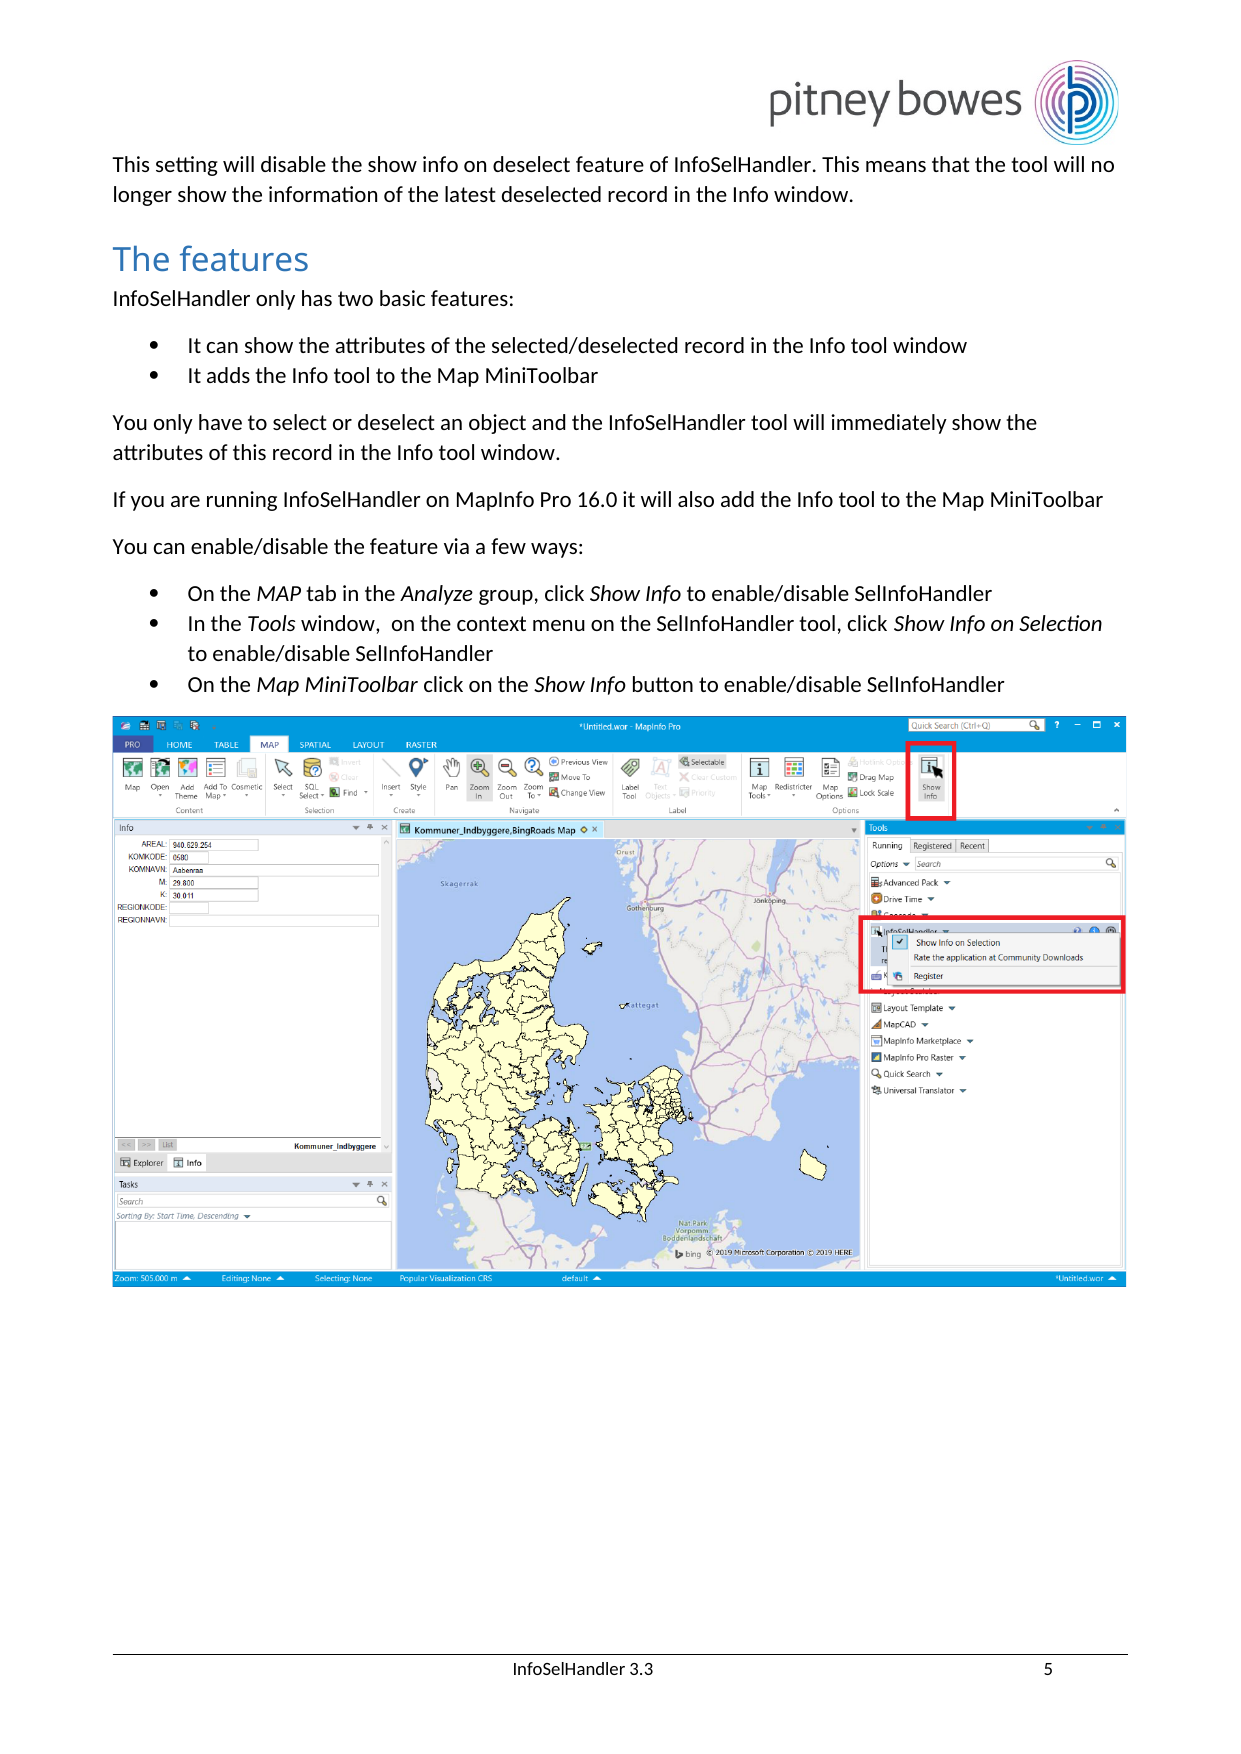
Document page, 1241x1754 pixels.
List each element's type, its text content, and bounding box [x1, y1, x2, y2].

picture [112, 736, 1127, 1271]
picture [909, 719, 1045, 731]
text You can enable/disable the feature via a few ways: [112, 532, 1128, 560]
text You only have to select or deselect an object and the InfoSelHandler tool will immediately show the attributes of this record in the Info tool window. [112, 408, 1128, 467]
picture [191, 721, 198, 729]
text InfoSelHandler only has two basic features: [112, 284, 1128, 312]
picture [770, 60, 1119, 145]
list On the MAP tab in the Analyze group, click Show Info to enable/disable SelInfoHandler [150, 579, 1128, 607]
picture [636, 724, 648, 729]
picture [122, 723, 129, 729]
picture [158, 721, 165, 729]
picture [175, 722, 182, 729]
subtitle The features [112, 235, 1128, 281]
list It can show the attributes of the selected/deselected record in the Info tool window [150, 331, 1128, 359]
list On the Map MiniToolbar click on the Show Info button to enable/disable SelInfoHandler [150, 670, 1128, 698]
list It adds the Info tool to the Map MiniToolbar [150, 361, 1128, 389]
list In the Tools window, on the context menu on the SelInfoHandler tool, click Show Info on Selection to enable/disable SelInfoHandler [150, 609, 1128, 668]
text This setting will disable the show info on deselect feature of InfoSelHandler. This means that the tool will no longer show the information of the latest deselected record in the Info window. [112, 150, 1128, 208]
picture [140, 722, 149, 729]
text If you are running InfoSelHandler on MapInfo Pro 16.0 it will also add the Info tool to the Map MiniToolbar [112, 485, 1128, 513]
